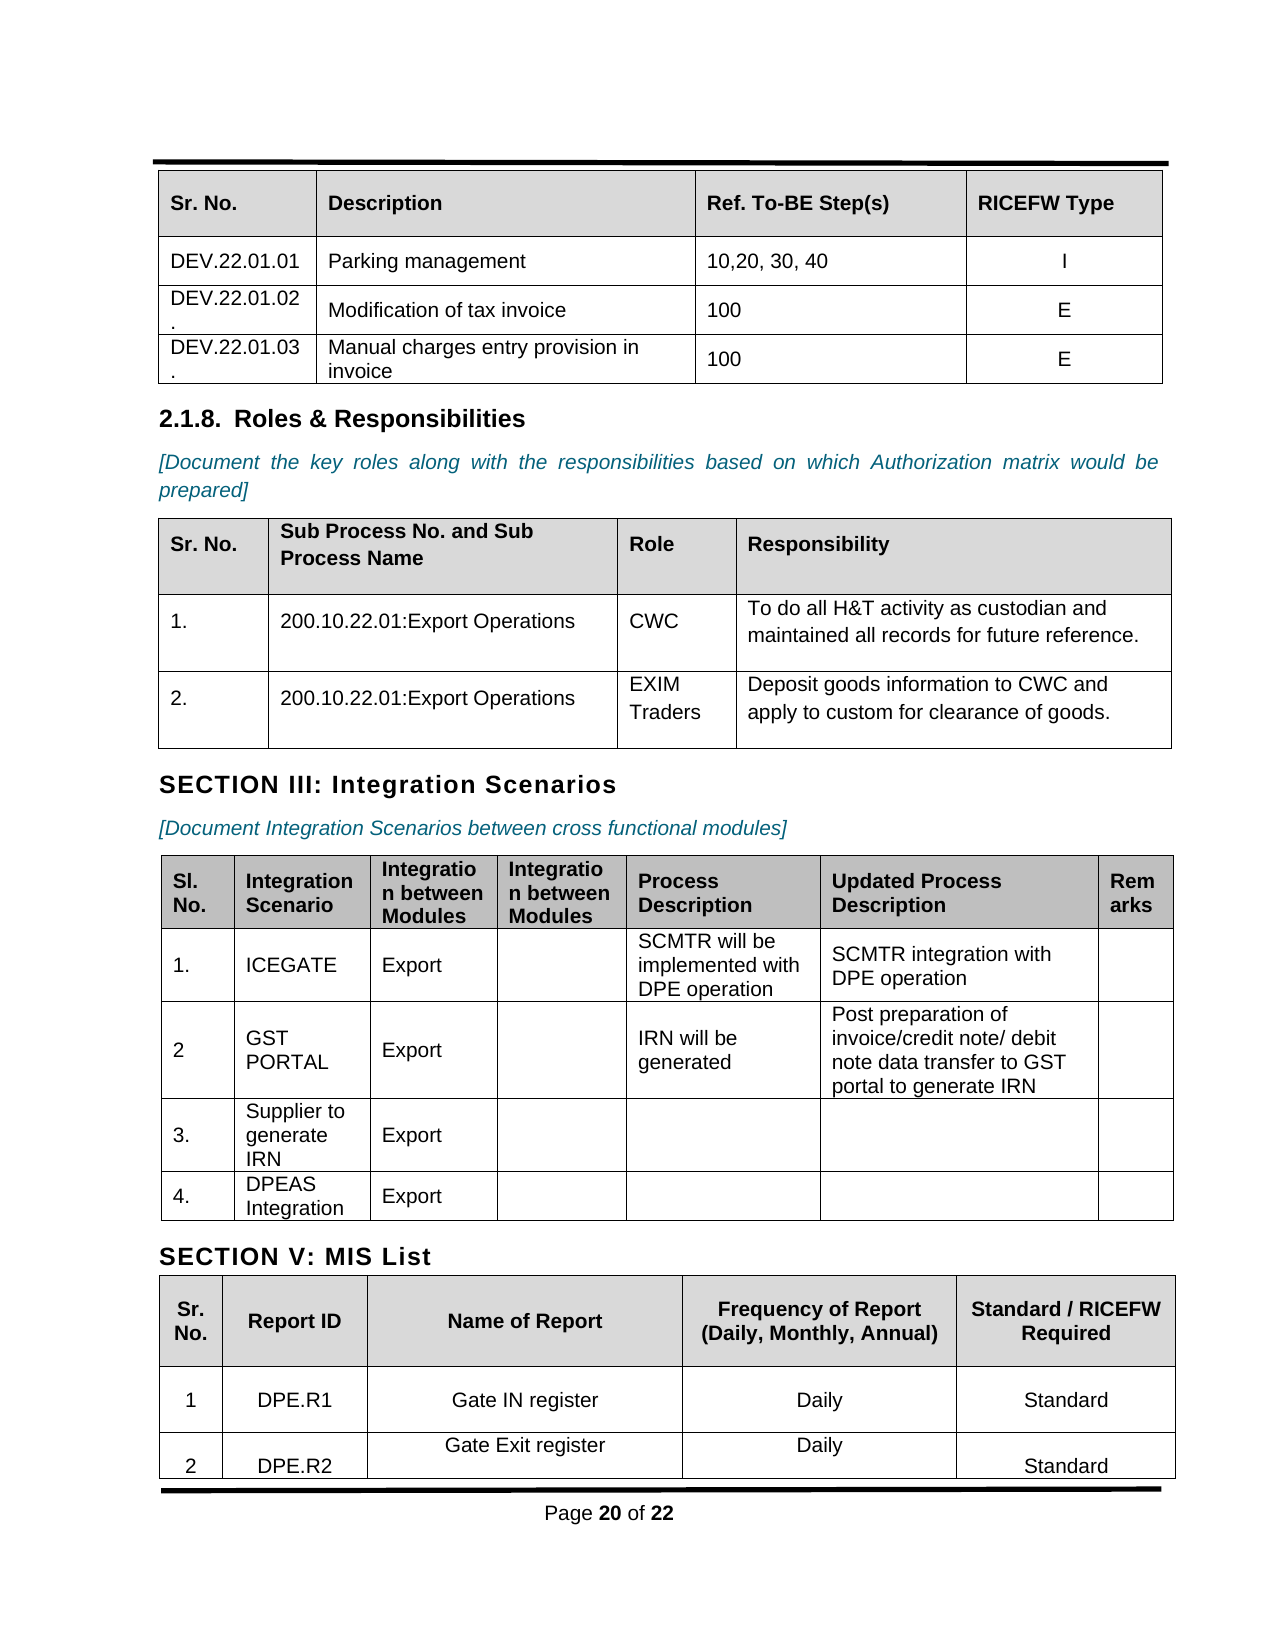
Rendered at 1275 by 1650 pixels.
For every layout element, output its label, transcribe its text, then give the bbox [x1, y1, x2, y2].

table_cell GST PORTAL [235, 1002, 370, 1098]
table_cell 200.10.22.01:Export Operations [269, 595, 617, 671]
table_cell Manual charges entry provision in invoice [317, 335, 695, 382]
table_cell [498, 929, 626, 1001]
table_cell [498, 1099, 626, 1171]
table_cell SCMTR integration with DPE operation [821, 929, 1098, 1001]
text [Document Integration Scenarios between cross functional modules] [159, 815, 1162, 839]
table_header Integration between Modules [498, 856, 626, 928]
table_cell 1 [160, 1367, 222, 1432]
table_cell 100 [696, 286, 966, 333]
table_cell Standard [957, 1367, 1175, 1432]
table_cell EXIM Traders [618, 672, 736, 748]
table_header Integration between Modules [371, 856, 497, 928]
table_cell ICEGATE [235, 929, 370, 1001]
table_cell 1. [159, 595, 268, 671]
table_cell DEV.22.01.02. [159, 286, 316, 333]
table_header Role [618, 519, 736, 594]
table_header Responsibility [737, 519, 1171, 594]
table_cell E [967, 335, 1162, 382]
table_cell Export [371, 1002, 497, 1098]
table_cell [1099, 929, 1173, 1001]
table_cell 2. [159, 672, 268, 748]
table_cell 100 [696, 335, 966, 382]
table_cell SCMTR will be implemented with DPE operation [627, 929, 820, 1001]
table_header Process Description [627, 856, 820, 928]
table_header Updated Process Description [821, 856, 1098, 928]
table_cell Deposit goods information to CWC and apply to custom for clearance of goods. [737, 672, 1171, 748]
table_cell DEV.22.01.01 [159, 237, 316, 284]
table_cell 2 [160, 1433, 222, 1478]
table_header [683, 1276, 956, 1366]
table_cell To do all H&T activity as custodian and maintained all records for future reference. [737, 595, 1171, 671]
table_cell [627, 1172, 820, 1220]
table_cell [498, 1002, 626, 1098]
table_cell Export [371, 1099, 497, 1171]
table_cell DPE.R2 [223, 1433, 367, 1478]
table_header Integration Scenario [235, 856, 370, 928]
table_cell 1. [162, 929, 234, 1001]
table_cell CWC [618, 595, 736, 671]
table_header Ref. To-BE Step(s) [696, 171, 966, 236]
subtitle Roles & Responsibilities [159, 404, 1162, 433]
table_header Description [317, 171, 695, 236]
table_cell 200.10.22.01:Export Operations [269, 672, 617, 748]
table_cell 4. [162, 1172, 234, 1220]
table_cell 3. [162, 1099, 234, 1171]
table_cell Gate Exit register [368, 1433, 682, 1478]
table_header Remarks [1099, 856, 1173, 928]
table_cell Export [371, 1172, 497, 1220]
table_header Sr. No. [159, 171, 316, 236]
table_cell [498, 1172, 626, 1220]
table_cell [1099, 1099, 1173, 1171]
subtitle SECTION V: MIS List [159, 1242, 1162, 1271]
table_cell DEV.22.01.03. [159, 335, 316, 382]
table_cell Supplier to generate IRN [235, 1099, 370, 1171]
table_cell I [967, 237, 1162, 284]
subtitle SECTION III: Integration Scenarios [159, 770, 1162, 799]
table_cell [627, 1099, 820, 1171]
table_cell [1099, 1002, 1173, 1098]
table_cell Post preparation of invoice/credit note/ debit note data transfer to GST portal to generate IRN [821, 1002, 1098, 1098]
table_cell DPE.R1 [223, 1367, 367, 1432]
table_cell Standard [957, 1433, 1175, 1478]
table_header RICEFW Type [967, 171, 1162, 236]
table_cell Gate IN register [368, 1367, 682, 1432]
table_header Name of Report [368, 1276, 682, 1366]
table_cell Daily [683, 1367, 956, 1432]
table_cell 10,20, 30, 40 [696, 237, 966, 284]
table_header Sub Process No. and Sub Process Name [269, 519, 617, 594]
table_header Report ID [223, 1276, 367, 1366]
table_cell E [967, 286, 1162, 333]
table_cell DPEAS Integration [235, 1172, 370, 1220]
table_cell [821, 1172, 1098, 1220]
table_cell Modification of tax invoice [317, 286, 695, 333]
table_cell Daily [683, 1433, 956, 1478]
list [Document the key roles along with the responsibilities based on which Authorization matrix would be prepared] [159, 450, 1162, 501]
table_header Standard / RICEFW Required [957, 1276, 1175, 1366]
table_cell [1099, 1172, 1173, 1220]
table_cell Export [371, 929, 497, 1001]
table_cell Parking management [317, 237, 695, 284]
table_header Sr. No. [159, 519, 268, 594]
table_header Sr. No. [160, 1276, 222, 1366]
table_header Sl. No. [162, 856, 234, 928]
table_cell [821, 1099, 1098, 1171]
table_cell IRN will be generated [627, 1002, 820, 1098]
table_cell 2 [162, 1002, 234, 1098]
